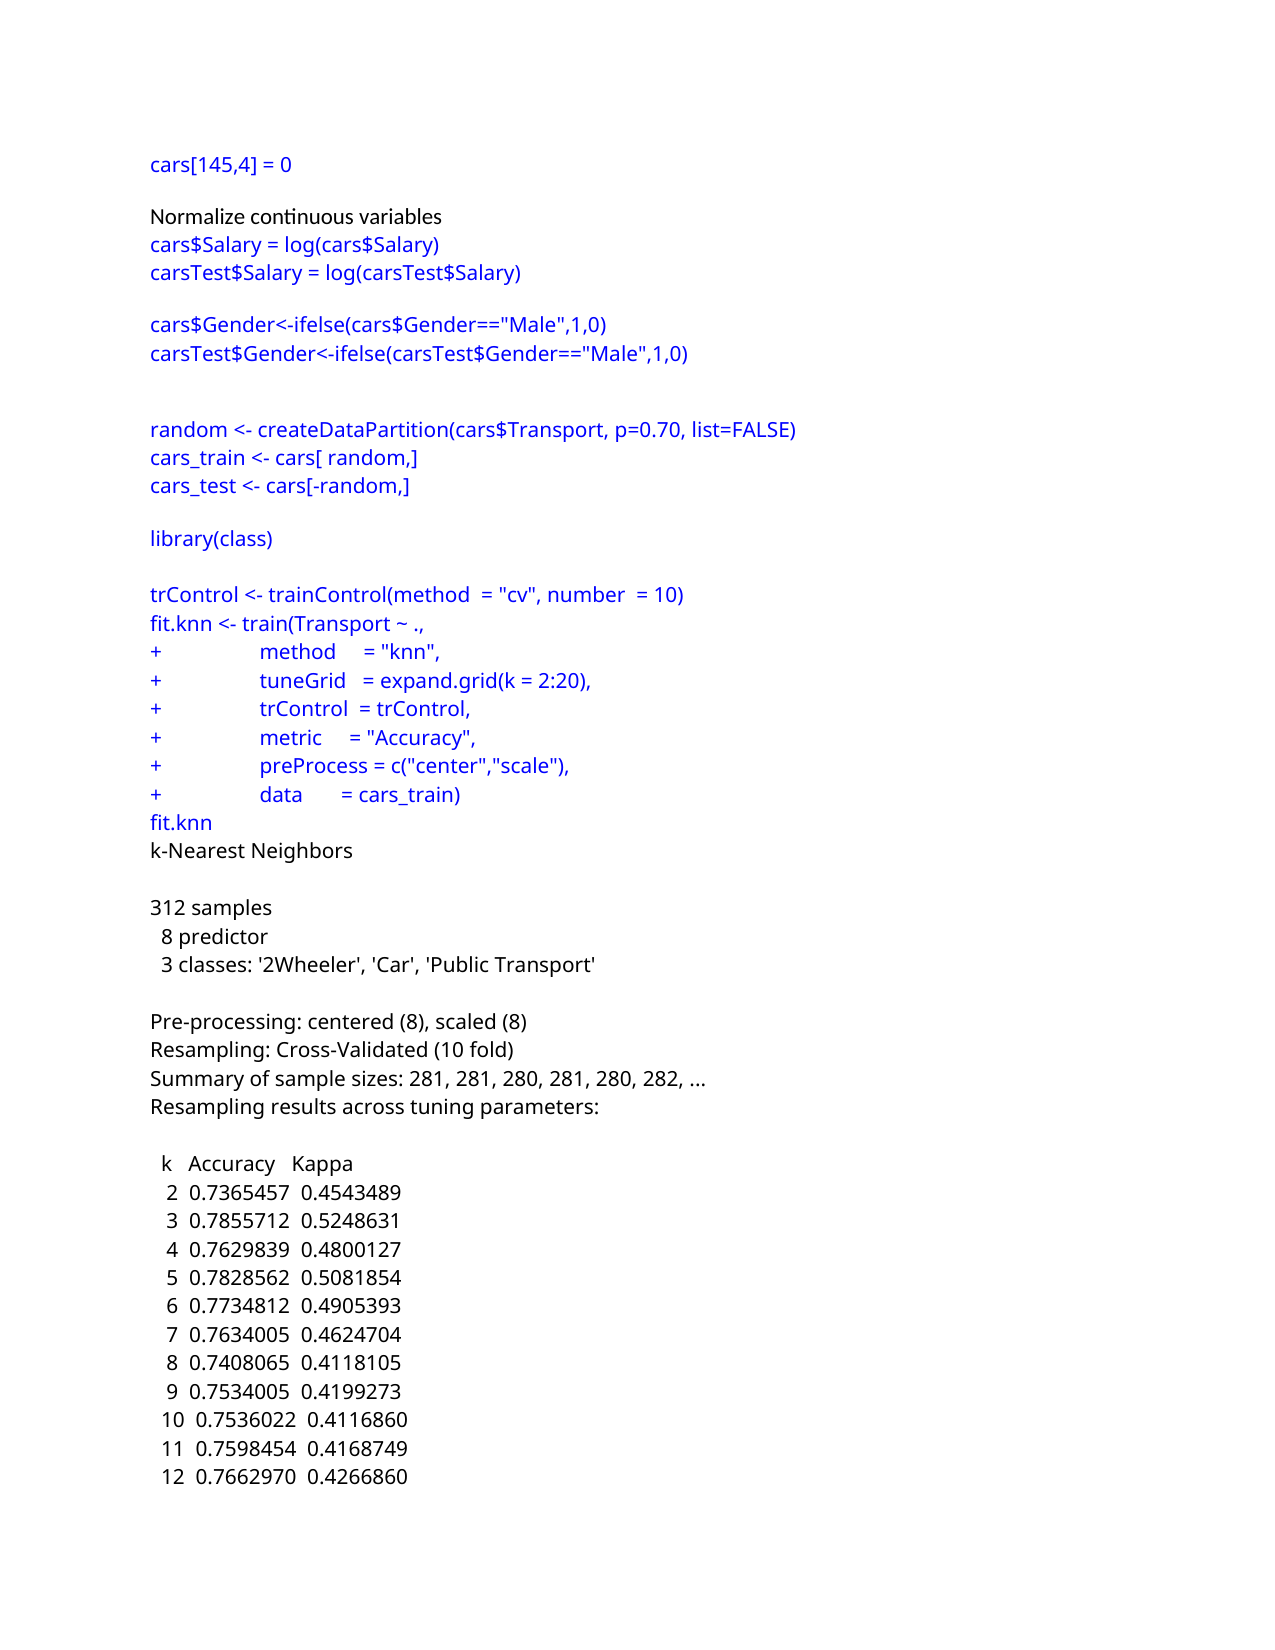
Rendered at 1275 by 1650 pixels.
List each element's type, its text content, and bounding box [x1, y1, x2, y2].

text carsTest$Gender<-ifelse(carsTest$Gender=="Male",1,0) [150, 339, 1125, 367]
text Resampling: Cross-Validated (10 fold) [150, 1036, 1125, 1064]
text fit.knn [150, 808, 1125, 837]
text cars$Gender<-ifelse(cars$Gender=="Male",1,0) [150, 311, 1125, 339]
text 8 predictor [150, 922, 1125, 950]
text + preProcess = c("center","scale"), [150, 751, 1125, 780]
text 12 0.7662970 0.4266860 [150, 1462, 1125, 1491]
text Resampling results across tuning parameters: [150, 1092, 1125, 1121]
text 6 0.7734812 0.4905393 [150, 1292, 1125, 1320]
text k Accuracy Kappa [150, 1149, 1125, 1178]
text + tuneGrid = expand.grid(k = 2:20), [150, 666, 1125, 694]
text k-Nearest Neighbors [150, 837, 1125, 865]
text 11 0.7598454 0.4168749 [150, 1434, 1125, 1462]
text cars[145,4] = 0 [150, 150, 1125, 178]
text carsTest$Salary = log(carsTest$Salary) [150, 258, 1125, 287]
text library(class) [150, 524, 1125, 552]
text 7 0.7634005 0.4624704 [150, 1320, 1125, 1348]
text cars_test <- cars[-random,] [150, 472, 1125, 500]
text 4 0.7629839 0.4800127 [150, 1235, 1125, 1263]
text 2 0.7365457 0.4543489 [150, 1178, 1125, 1206]
text Pre-processing: centered (8), scaled (8) [150, 1007, 1125, 1036]
text 5 0.7828562 0.5081854 [150, 1263, 1125, 1292]
text + data = cars_train) [150, 780, 1125, 808]
text + trControl = trControl, [150, 694, 1125, 723]
text fit.knn <- train(Transport ~ ., [150, 609, 1125, 637]
text cars$Salary = log(cars$Salary) [150, 230, 1125, 258]
text 10 0.7536022 0.4116860 [150, 1405, 1125, 1434]
text trControl <- trainControl(method = "cv", number = 10) [150, 581, 1125, 609]
text 312 samples [150, 893, 1125, 922]
text + method = "knn", [150, 637, 1125, 666]
text 9 0.7534005 0.4199273 [150, 1377, 1125, 1405]
text Normalize continuous variables [150, 202, 1125, 230]
text 3 0.7855712 0.5248631 [150, 1206, 1125, 1235]
text Summary of sample sizes: 281, 281, 280, 281, 280, 282, ... [150, 1064, 1125, 1092]
text 3 classes: '2Wheeler', 'Car', 'Public Transport' [150, 950, 1125, 979]
text random <- createDataPartition(cars$Transport, p=0.70, list=FALSE) [150, 415, 1125, 443]
text + metric = "Accuracy", [150, 723, 1125, 751]
text 8 0.7408065 0.4118105 [150, 1348, 1125, 1377]
text cars_train <- cars[ random,] [150, 443, 1125, 472]
